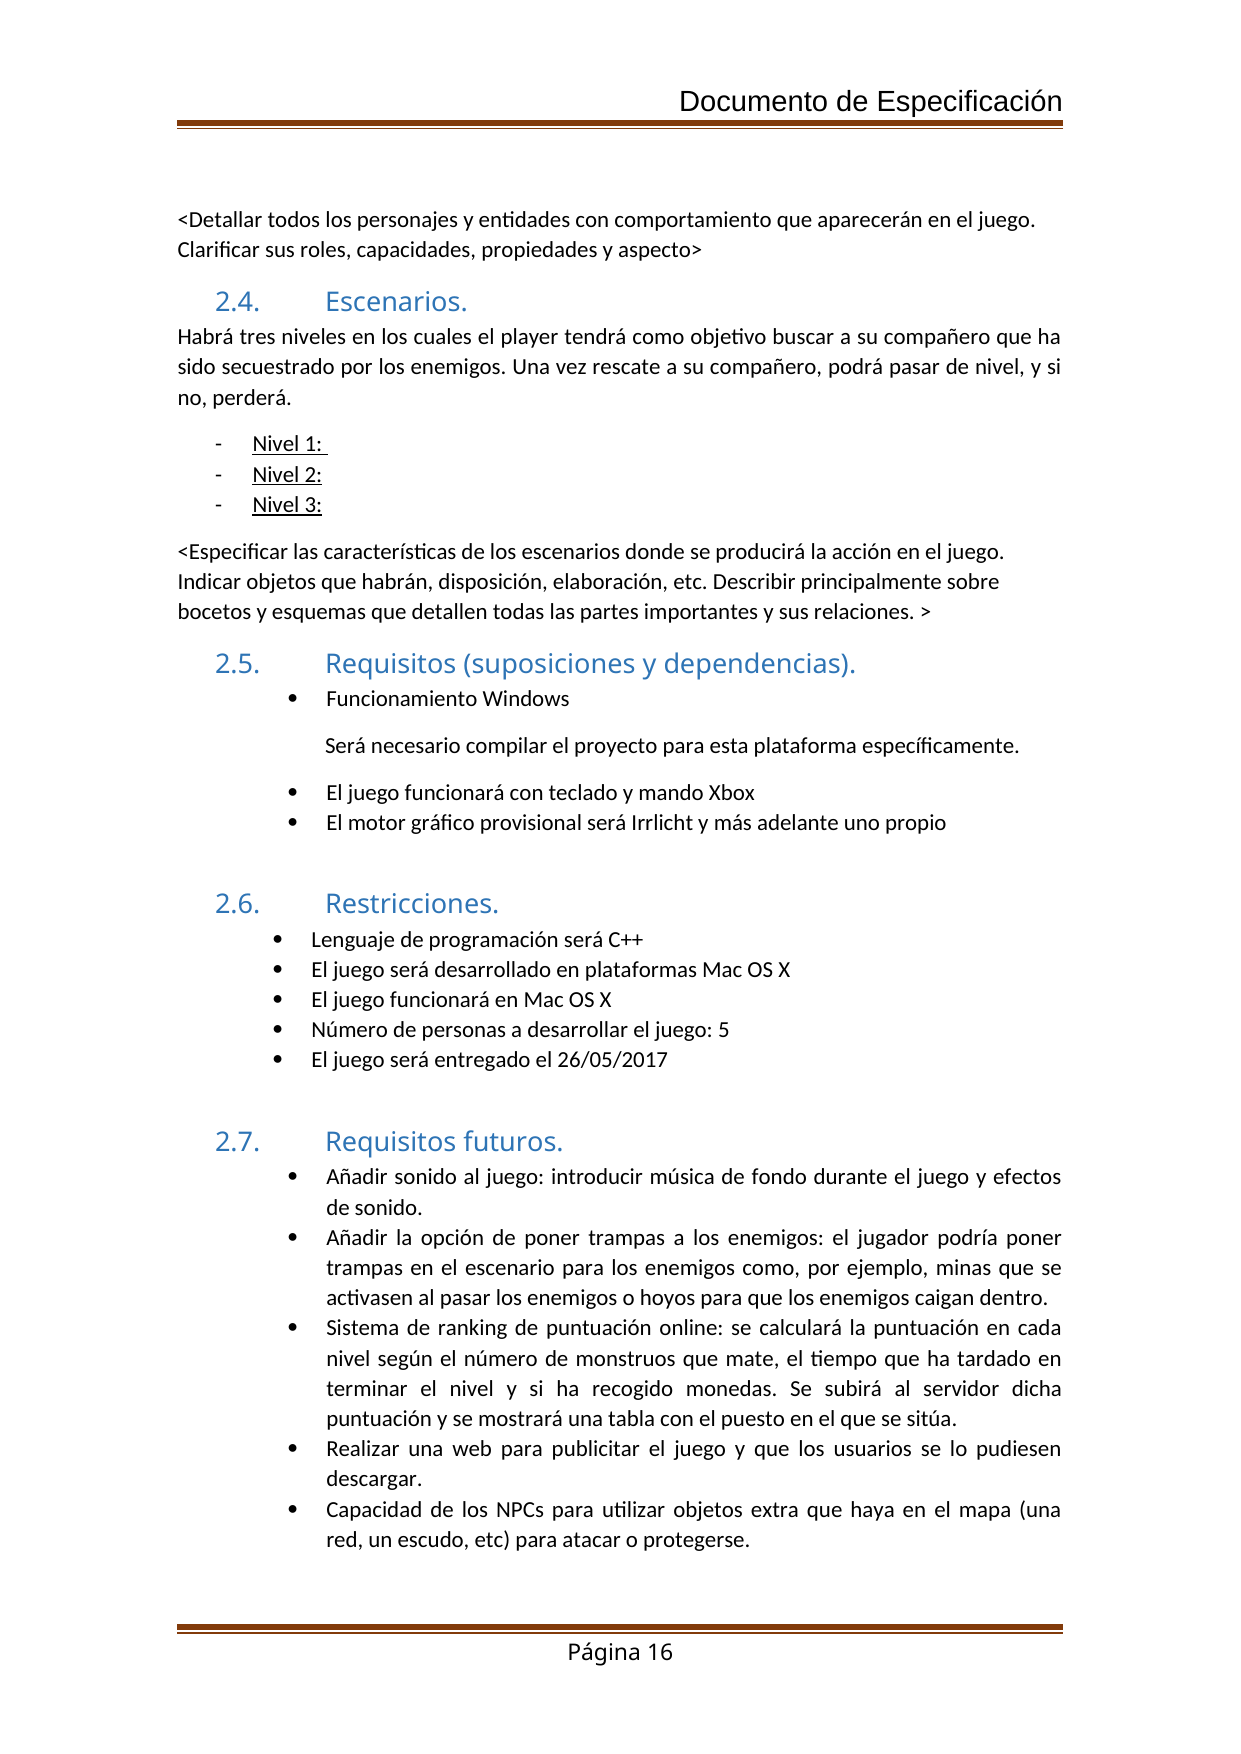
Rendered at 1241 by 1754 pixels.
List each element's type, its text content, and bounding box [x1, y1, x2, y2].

subtitle Requisitos futuros. [215, 1123, 1063, 1159]
list El juego será entregado el 26/05/2017 [274, 1046, 1063, 1073]
text <Detallar todos los personajes y entidades con comportamiento que aparecerán en el juego. Clarificar sus roles, capacidades, propiedades y aspecto> [177, 205, 1063, 263]
list El motor gráfico provisional será Irrlicht y más adelante uno propio [288, 808, 1063, 836]
subtitle Requisitos (suposiciones y dependencias). [215, 644, 1063, 681]
list Sistema de ranking de puntuación online: se calculará la puntuación en cada nivel según el número de monstruos que mate, el tiempo que ha tardado en terminar el nivel y si ha recogido monedas. Se subirá al servidor dicha puntuación y se mostrará una tabla con el puesto en el que se sitúa. [288, 1313, 1063, 1432]
list Nivel 2: [215, 460, 1063, 488]
subtitle Restricciones. [215, 885, 1063, 922]
list Funcionamiento Windows [288, 684, 1063, 712]
list Capacidad de los NPCs para utilizar objetos extra que haya en el mapa (una red, un escudo, etc) para atacar o protegerse. [288, 1495, 1063, 1553]
list Realizar una web para publicitar el juego y que los usuarios se lo pudiesen descargar. [288, 1434, 1063, 1492]
list Añadir la opción de poner trampas a los enemigos: el jugador podría poner trampas en el escenario para los enemigos como, por ejemplo, minas que se activasen al pasar los enemigos o hoyos para que los enemigos caigan dentro. [288, 1223, 1063, 1311]
list Nivel 3: [215, 490, 1063, 518]
list Lenguaje de programación será C++ [274, 925, 1063, 953]
list Añadir sonido al juego: introducir música de fondo durante el juego y efectos de sonido. [288, 1162, 1063, 1221]
text <Especificar las características de los escenarios donde se producirá la acción en el juego. Indicar objetos que habrán, disposición, elaboración, etc. Describir principalmente sobre bocetos y esquemas que detallen todas las partes importantes y sus relaciones. > [177, 537, 1063, 625]
list Número de personas a desarrollar el juego: 5 [274, 1015, 1063, 1043]
list Nivel 1: [215, 429, 1063, 457]
list El juego será desarrollado en plataformas Mac OS X [274, 955, 1063, 983]
subtitle Escenarios. [215, 282, 1063, 319]
text Habrá tres niveles en los cuales el player tendrá como objetivo buscar a su compañero que ha sido secuestrado por los enemigos. Una vez rescate a su compañero, podrá pasar de nivel, y si no, perderá. [177, 322, 1063, 411]
list El juego funcionará en Mac OS X [274, 985, 1063, 1013]
text Será necesario compilar el proyecto para esta plataforma específicamente. [325, 731, 1063, 759]
list El juego funcionará con teclado y mando Xbox [288, 778, 1063, 806]
